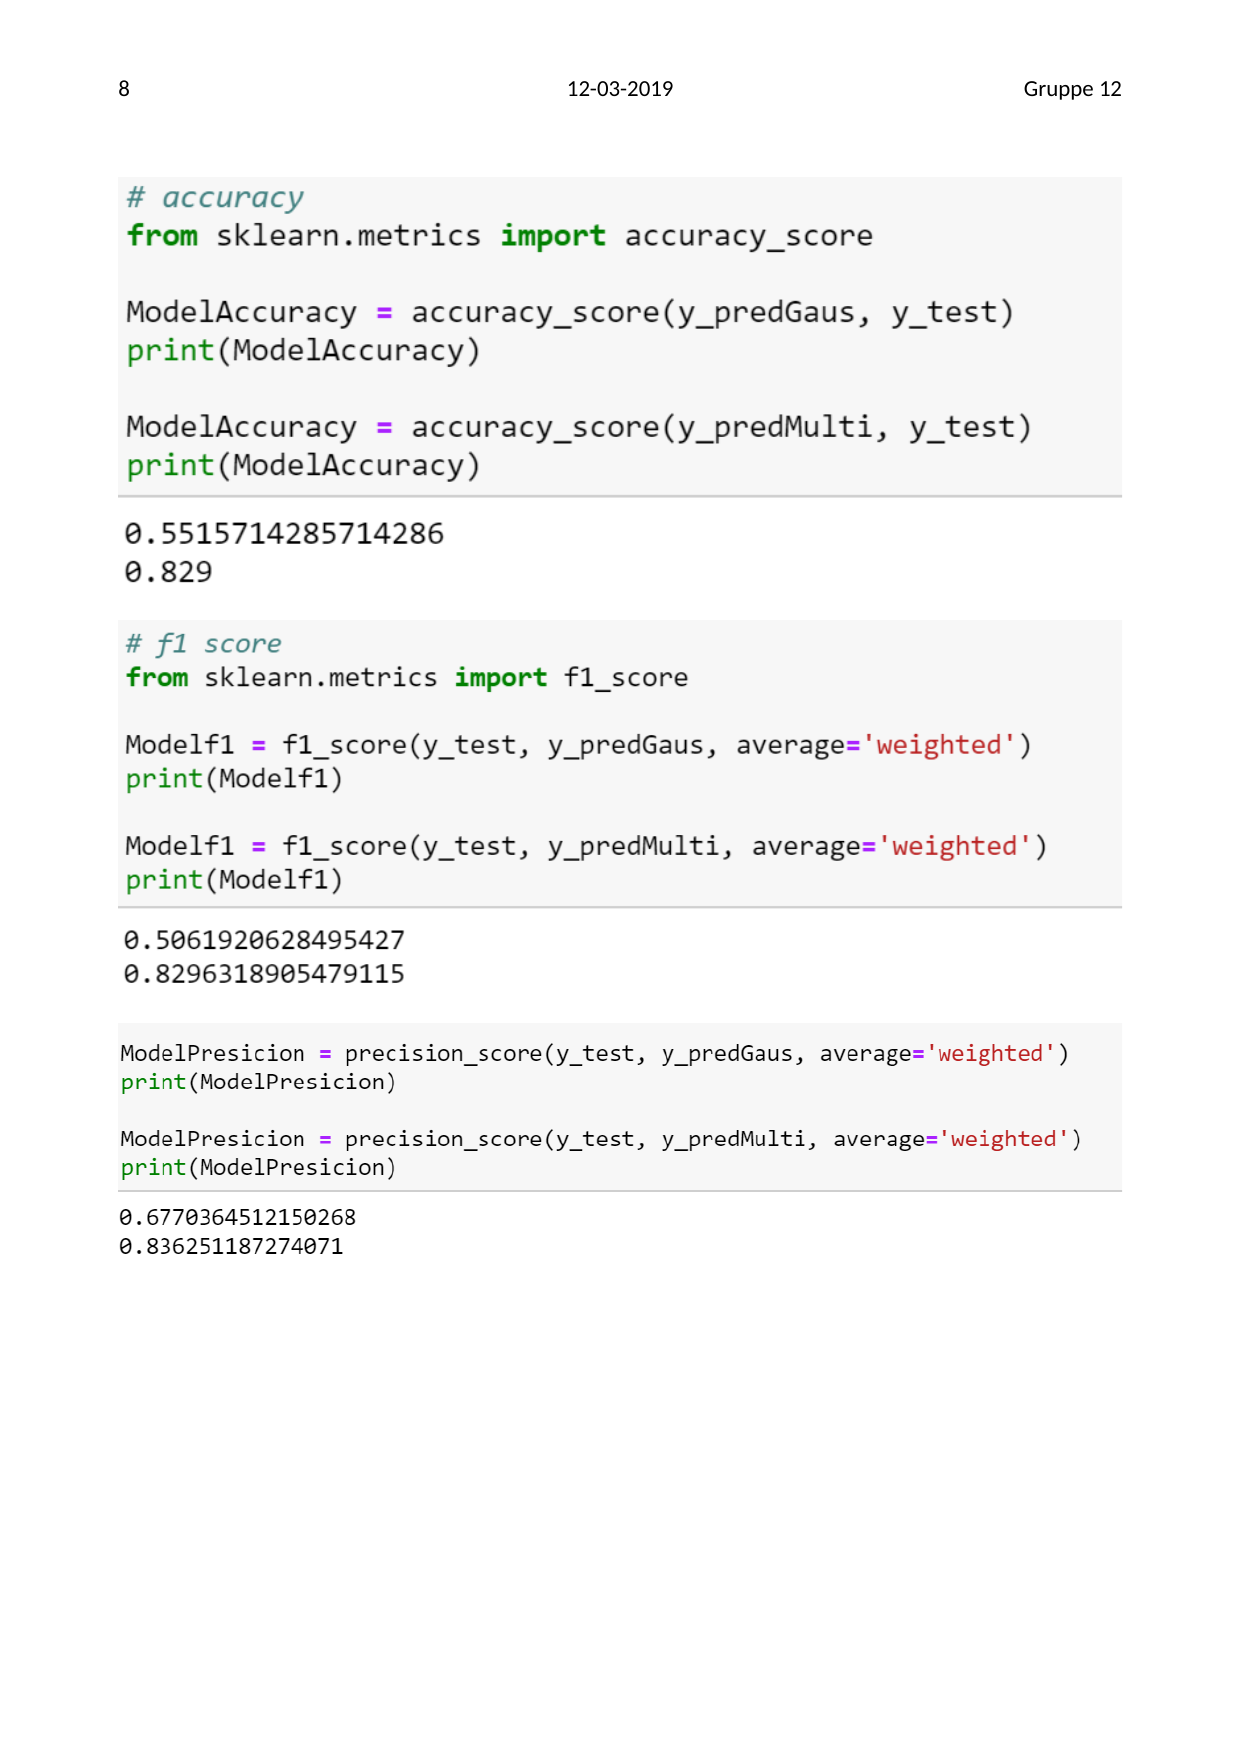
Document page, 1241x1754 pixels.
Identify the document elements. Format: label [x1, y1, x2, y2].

picture [118, 1023, 1123, 1265]
picture [118, 620, 1123, 1005]
picture [118, 177, 1123, 602]
